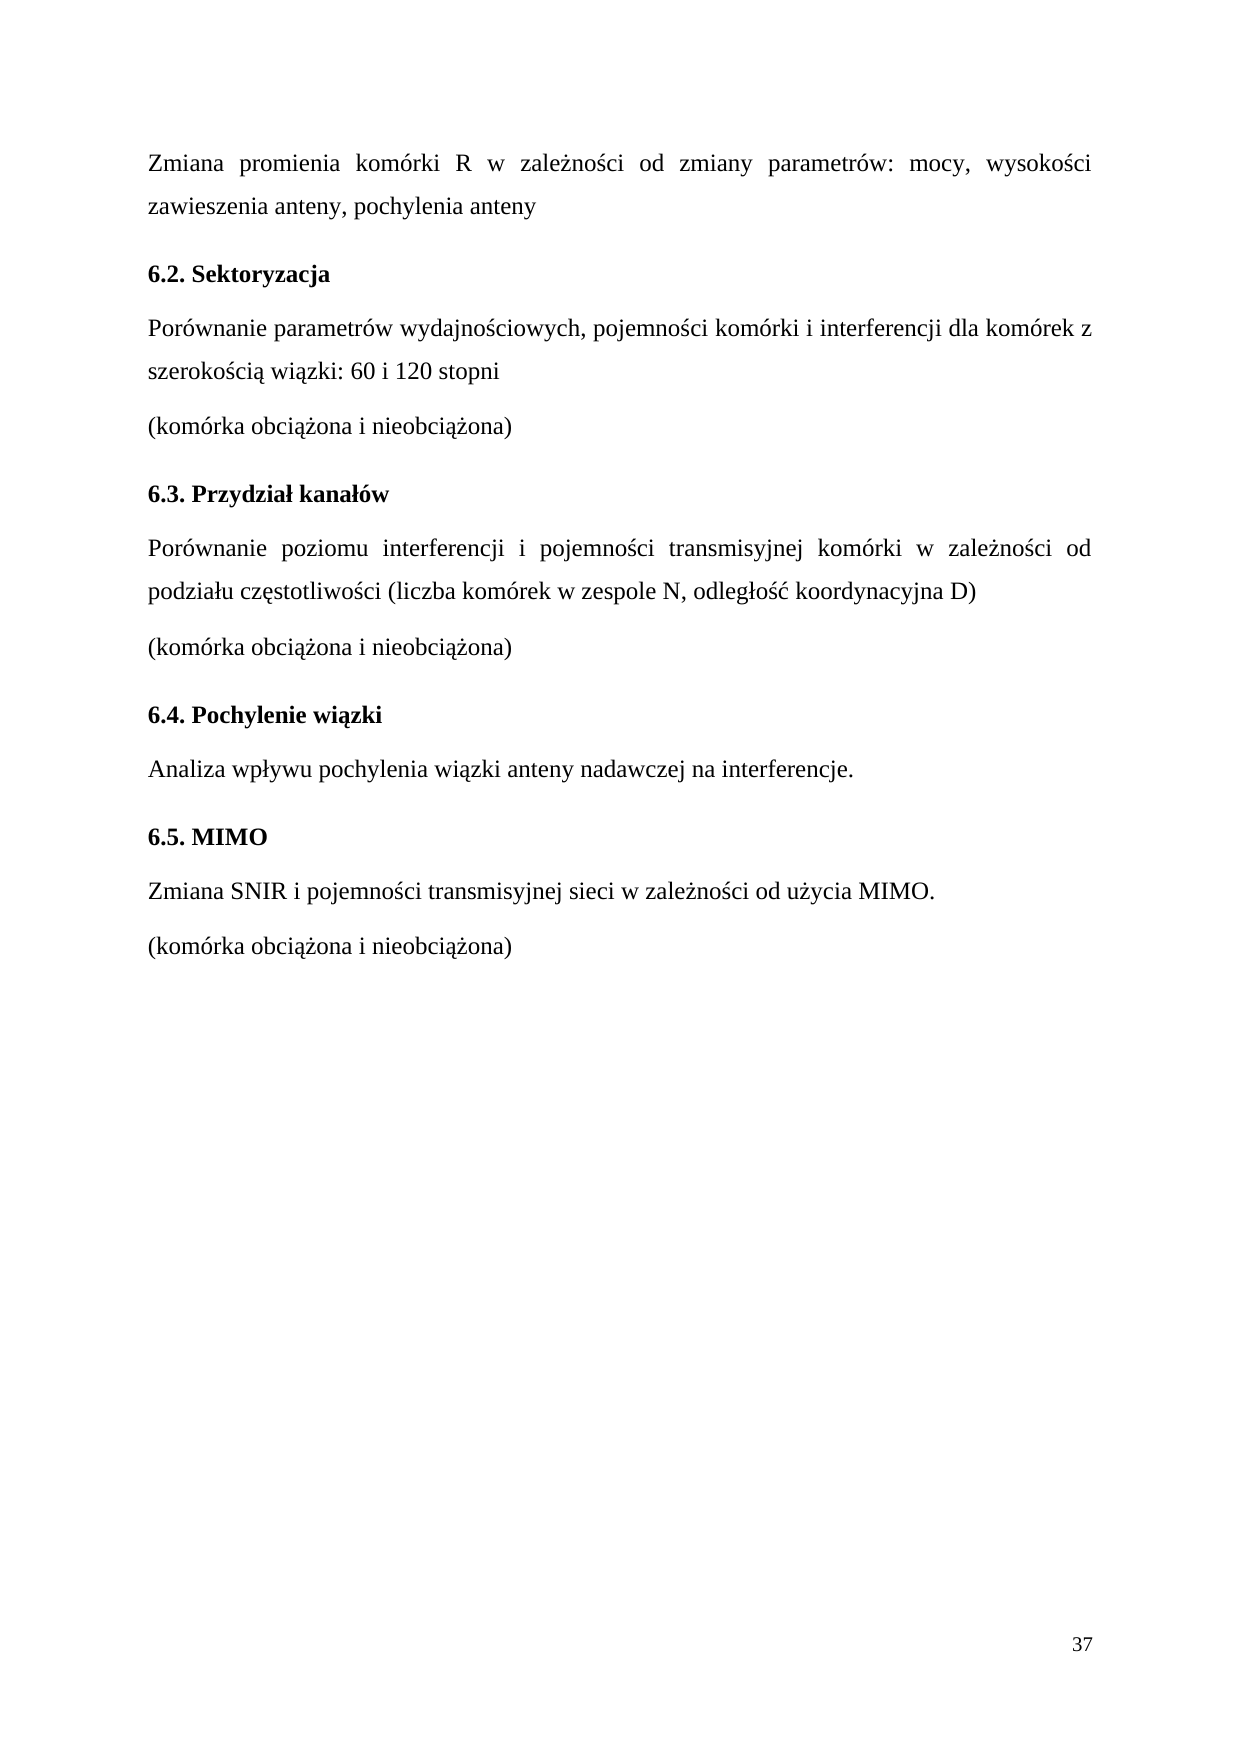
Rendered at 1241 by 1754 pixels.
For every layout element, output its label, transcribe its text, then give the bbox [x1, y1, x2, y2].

text 6.2. Sektoryzacja [148, 259, 1093, 288]
text Zmiana SNIR i pojemności transmisyjnej sieci w zależności od użycia MIMO. [148, 876, 1093, 904]
text (komórka obciążona i nieobciążona) [148, 632, 1093, 661]
text Zmiana promienia komórki R w zależności od zmiany parametrów: mocy, wysokości zawieszenia anteny, pochylenia anteny [148, 148, 1093, 219]
text Porównanie parametrów wydajnościowych, pojemności komórki i interferencji dla komórek z szerokością wiązki: 60 i 120 stopni [148, 313, 1093, 384]
text 6.4. Pochylenie wiązki [148, 700, 1093, 729]
text Porównanie poziomu interferencji i pojemności transmisyjnej komórki w zależności od podziału częstotliwości (liczba komórek w zespole N, odległość koordynacyjna D) [148, 533, 1093, 605]
text (komórka obciążona i nieobciążona) [148, 931, 1093, 960]
text (komórka obciążona i nieobciążona) [148, 411, 1093, 440]
text 6.5. MIMO [148, 822, 1093, 851]
text Analiza wpływu pochylenia wiązki anteny nadawczej na interferencje. [148, 754, 1093, 783]
text 6.3. Przydział kanałów [148, 479, 1093, 508]
